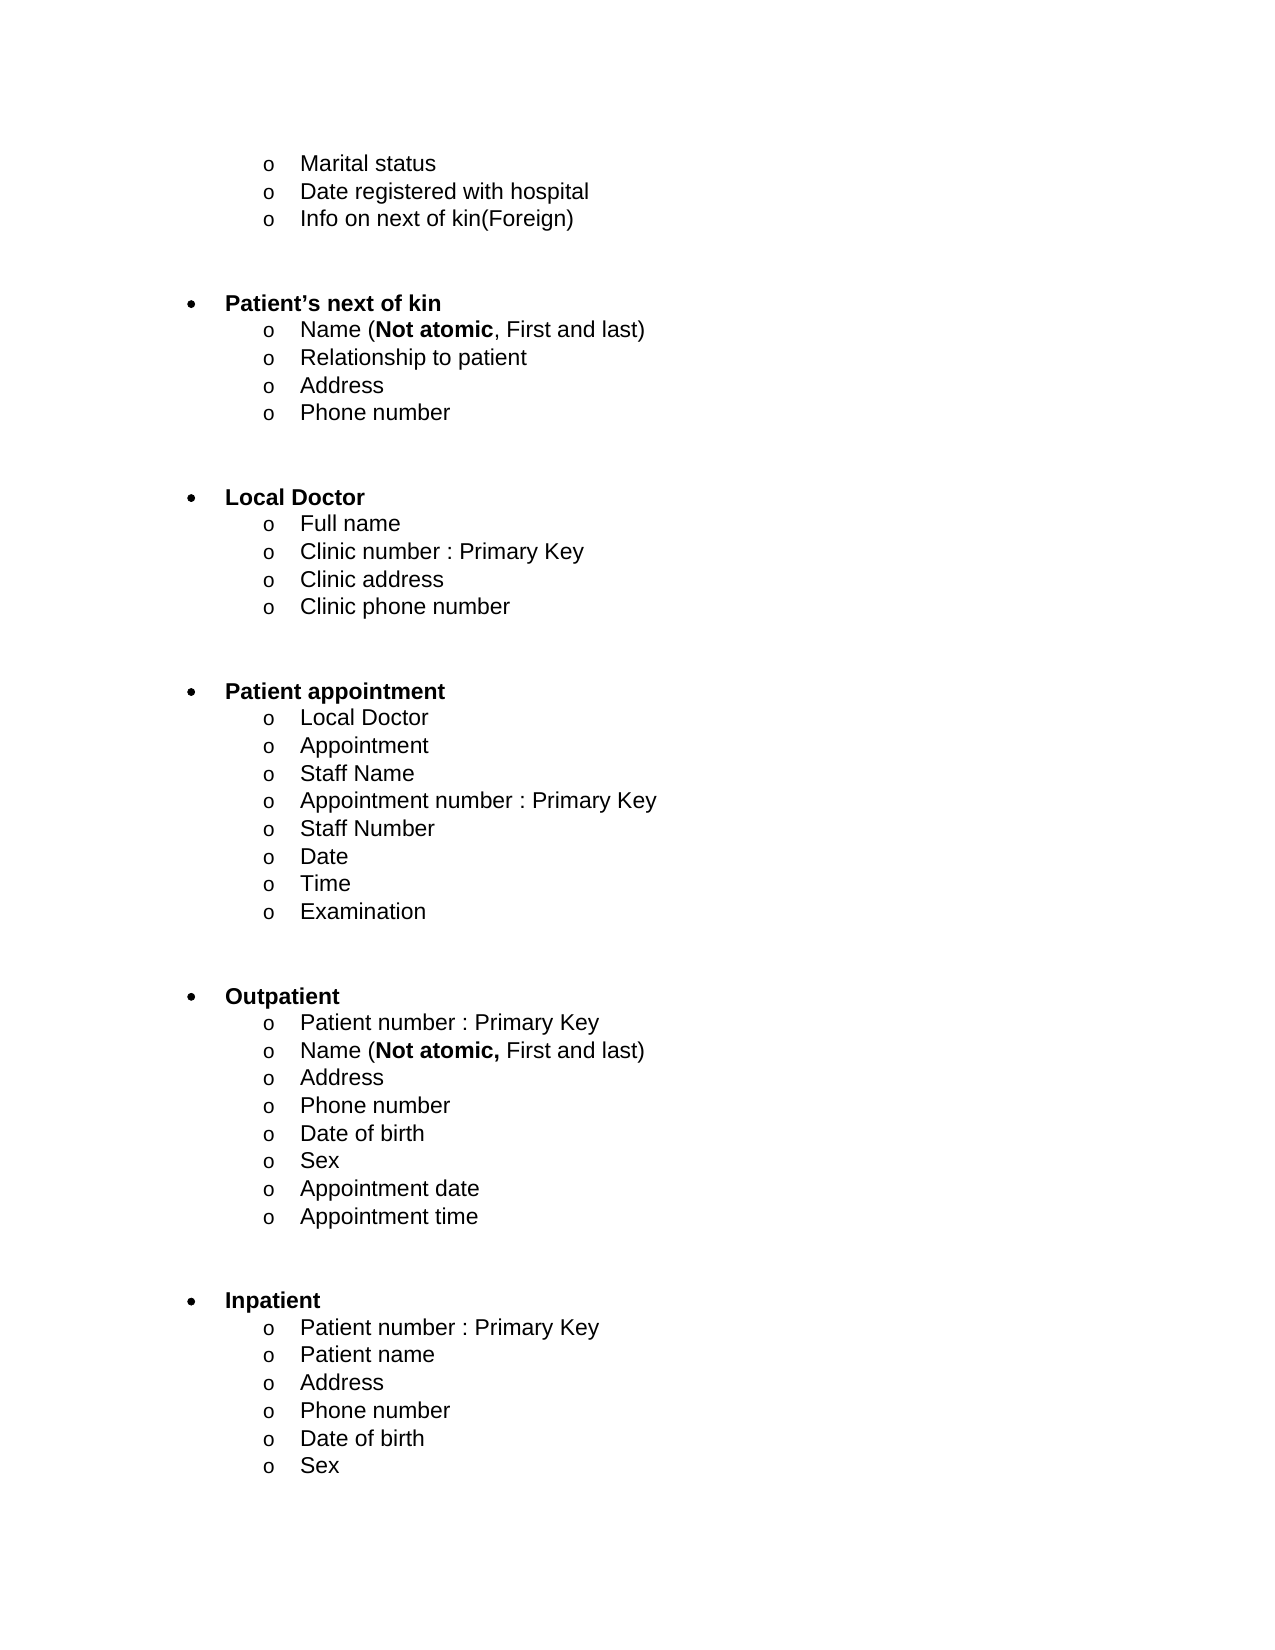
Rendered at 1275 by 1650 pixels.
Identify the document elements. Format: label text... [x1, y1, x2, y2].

list Time [262, 870, 1125, 898]
list Patient number : Primary Key [262, 1009, 1125, 1037]
list Clinic address [262, 566, 1125, 593]
list Date [262, 843, 1125, 870]
list Address [262, 1369, 1125, 1397]
list Staff Number [262, 815, 1125, 843]
list Sex [262, 1147, 1125, 1175]
list Phone number [262, 399, 1125, 427]
list Marital status [262, 150, 1125, 178]
list Relationship to patient [262, 344, 1125, 372]
list Address [262, 372, 1125, 399]
list Patient appointment [187, 678, 1125, 704]
list Name (Not atomic, First and last) [262, 316, 1125, 344]
list Patient’s next of kin [187, 290, 1125, 316]
list Date registered with hospital [262, 178, 1125, 205]
list Inpatient [187, 1287, 1125, 1314]
list Date of birth [262, 1120, 1125, 1147]
list Address [262, 1064, 1125, 1092]
list Appointment number : Primary Key [262, 787, 1125, 815]
list Full name [262, 510, 1125, 538]
list Staff Name [262, 759, 1125, 787]
list Clinic number : Primary Key [262, 538, 1125, 566]
list Local Doctor [187, 484, 1125, 510]
list Sex [262, 1452, 1125, 1480]
list Outpatient [187, 983, 1125, 1009]
list Date of birth [262, 1424, 1125, 1452]
list Examination [262, 898, 1125, 926]
list Patient name [262, 1341, 1125, 1369]
list Info on next of kin(Foreign) [262, 205, 1125, 233]
list Local Doctor [262, 704, 1125, 732]
list Phone number [262, 1092, 1125, 1120]
list Name (Not atomic, First and last) [262, 1037, 1125, 1064]
list Appointment [262, 732, 1125, 759]
list Phone number [262, 1397, 1125, 1424]
list Patient number : Primary Key [262, 1314, 1125, 1341]
list Clinic phone number [262, 593, 1125, 621]
list Appointment time [262, 1203, 1125, 1231]
list Appointment date [262, 1175, 1125, 1203]
